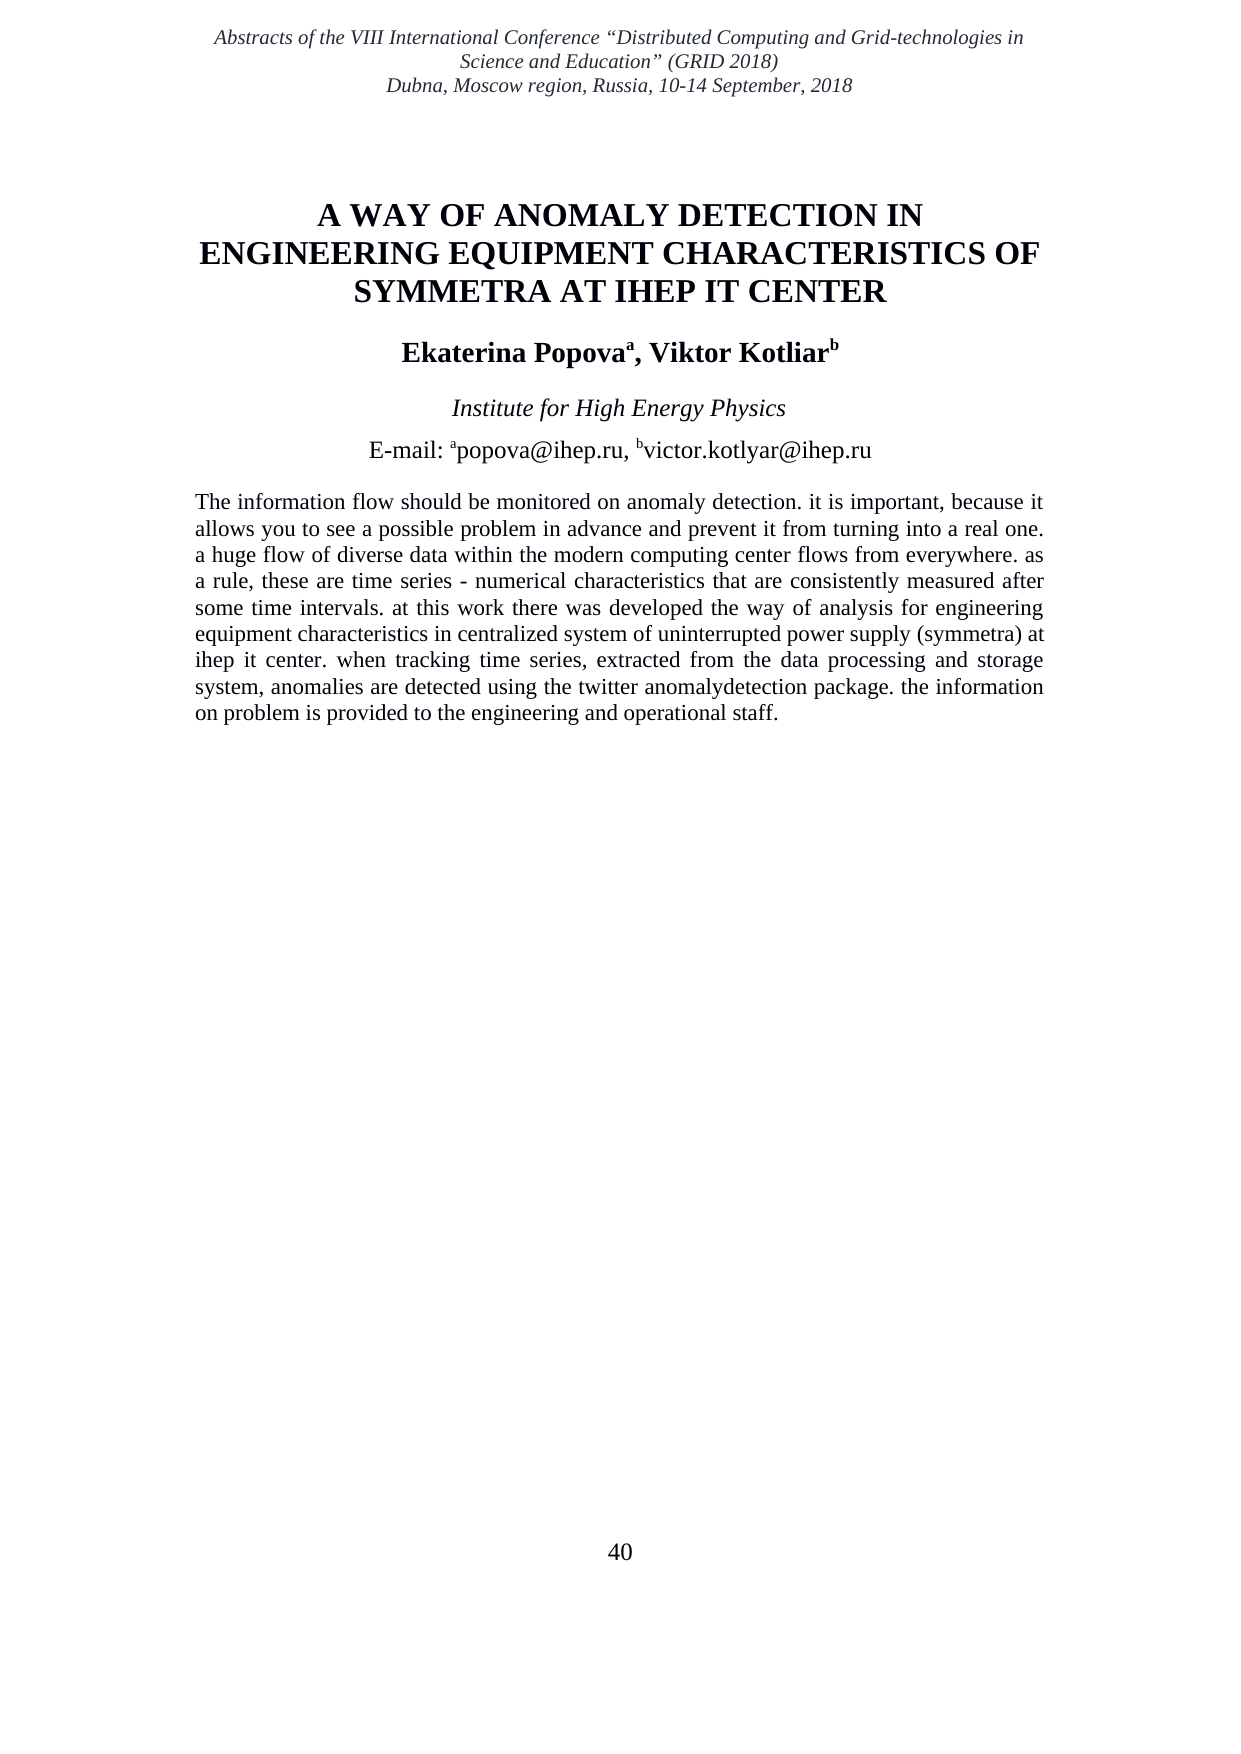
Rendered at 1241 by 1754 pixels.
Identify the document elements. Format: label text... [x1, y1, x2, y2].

text Institute for High Energy Physics [195, 393, 1045, 422]
text The information flow should be monitored on anomaly detection. it is important, because it allows you to see a possible problem in advance and prevent it from turning into a real one. a huge flow of diverse data within the modern computing center flows from everywhere. as a rule, these are time series - numerical characteristics that are consistently measured after some time intervals. at this work there was developed the way of analysis for engineering equipment characteristics in centralized system of uninterrupted power supply (symmetra) at ihep it center. when tracking time series, extracted from the data processing and storage system, anomalies are detected using the twitter anomalydetection package. the information on problem is provided to the engineering and operational staff. [195, 488, 1045, 726]
text Ekaterina Popovaa, Viktor Kotliarb [195, 335, 1045, 368]
title A WAY OF ANOMALY DETECTION IN ENGINEERING EQUIPMENT CHARACTERISTICS OF SYMMETRA AT IHEP IT CENTER [195, 195, 1045, 310]
text E-mail: apopova@ihep.ru, bvictor.kotlyar@ihep.ru [195, 435, 1045, 463]
